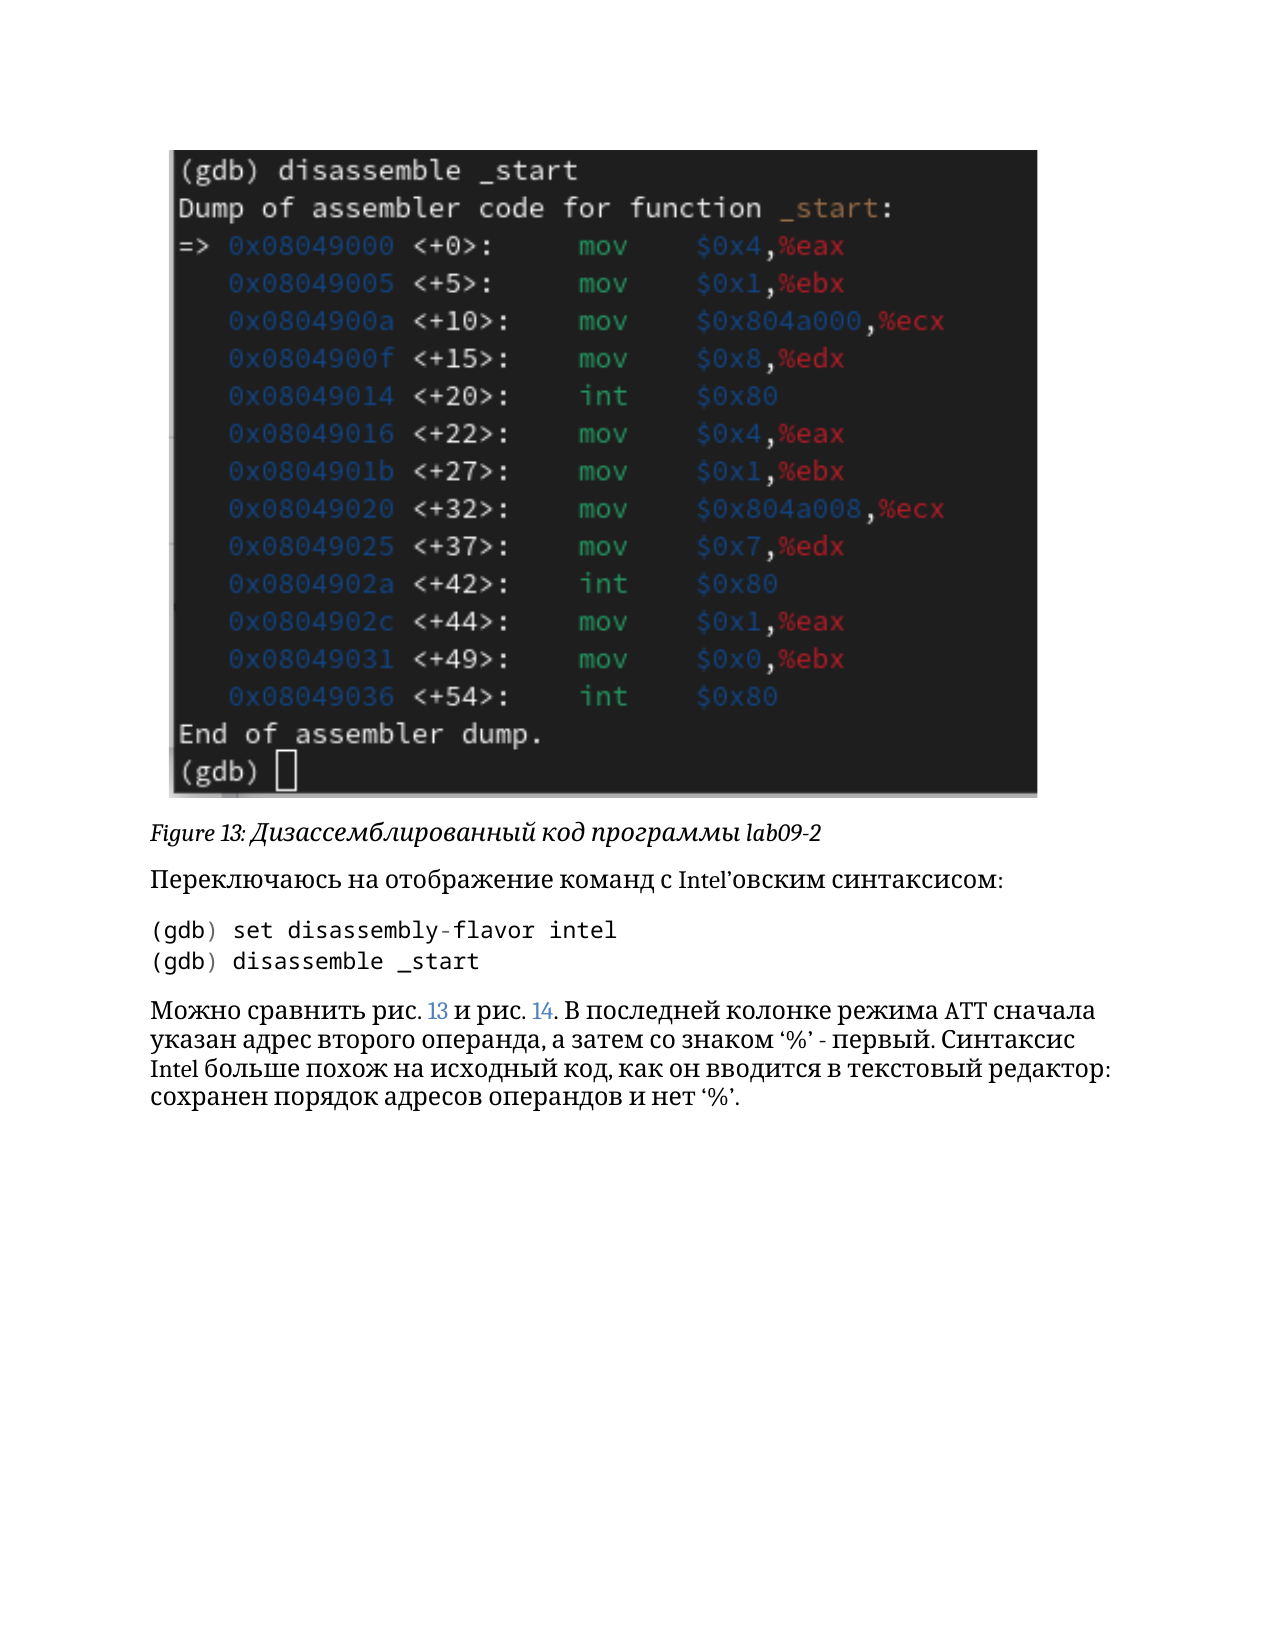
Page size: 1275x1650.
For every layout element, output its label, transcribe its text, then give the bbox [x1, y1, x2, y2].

text Можно сравнить рис. 13 и рис. 14. В последней колонке режима ATT сначала указан адрес второго операнда, а затем со знаком ‘%’ - первый. Синтаксис Intel больше похож на исходный код, как он вводится в текстовый редактор: сохранен порядок адресов операндов и нет ‘%’. [150, 997, 1125, 1112]
text (gdb) set disassembly-flavor intel (gdb) disassemble _start [150, 914, 1125, 976]
picture [168, 150, 1038, 798]
text Figure 13: Дизассемблированный код программы lab09-2 [150, 819, 1125, 847]
text Переключаюсь на отображение команд с Intel’овским синтаксисом: [150, 866, 1125, 895]
